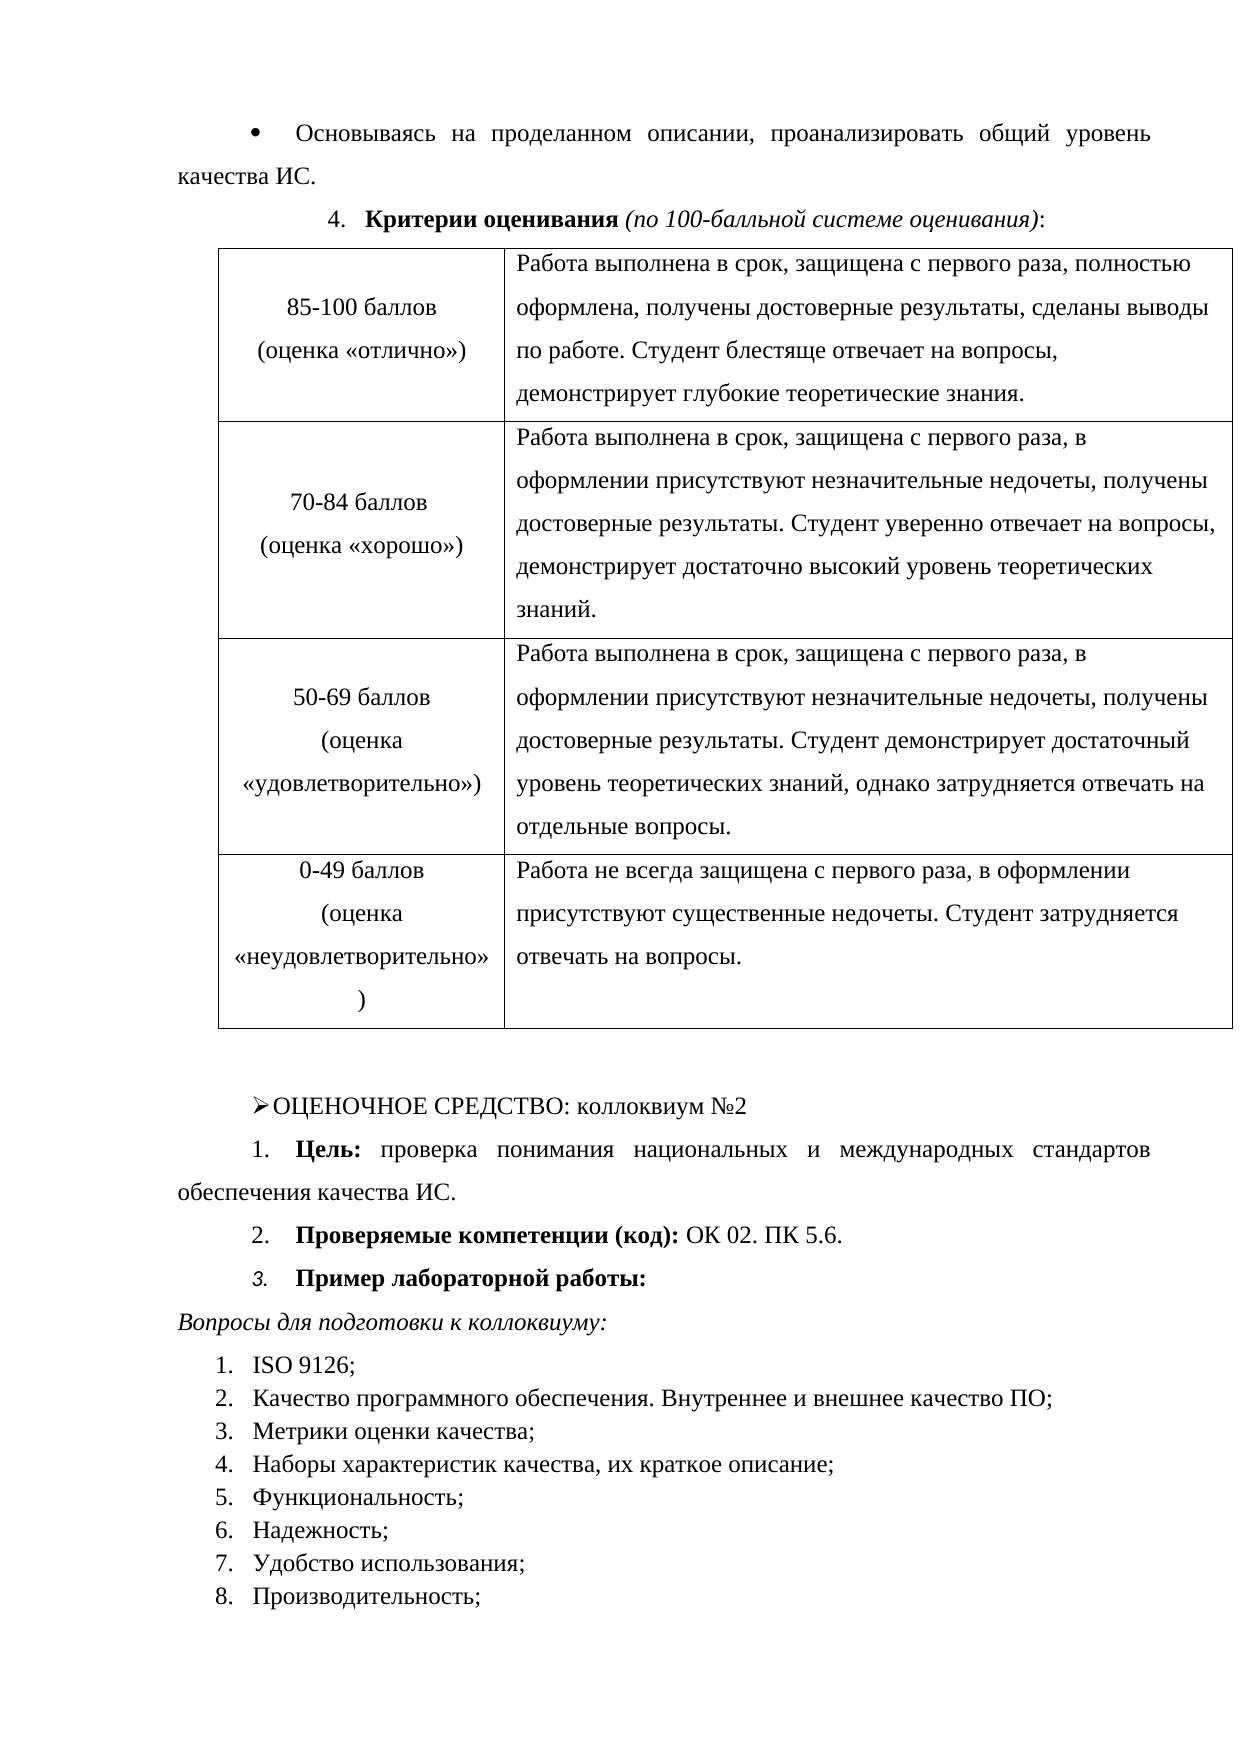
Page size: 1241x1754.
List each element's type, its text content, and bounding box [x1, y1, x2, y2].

table_cell Работа выполнена в срок, защищена с первого раза, в оформлении присутствуют незначительные недочеты, получены достоверные результаты. Студент демонстрирует достаточный уровень теоретических знаний, однако затрудняется отвечать на отдельные вопросы. [505, 639, 1232, 854]
list ОЦЕНОЧНОЕ СРЕДСТВО: коллоквиум №2 [177, 1091, 1152, 1119]
text Вопросы для подготовки к коллоквиуму: [177, 1307, 1152, 1336]
table_cell Работа выполнена в срок, защищена с первого раза, в оформлении присутствуют незначительные недочеты, получены достоверные результаты. Студент уверенно отвечает на вопросы, демонстрирует достаточно высокий уровень теоретических знаний. [505, 422, 1232, 637]
list Производительность; [215, 1581, 1152, 1610]
table_cell 0-49 баллов (оценка «неудовлетворительно») [219, 855, 504, 1027]
list Проверяемые компетенции (код): ОК 02. ПК 5.6. [177, 1220, 1152, 1249]
list Пример лабораторной работы: [177, 1263, 1152, 1292]
table_cell Работа не всегда защищена с первого раза, в оформлении присутствуют существенные недочеты. Студент затрудняется отвечать на вопросы. [505, 855, 1232, 1027]
table_cell 50-69 баллов (оценка «удовлетворительно») [219, 639, 504, 854]
list Основываясь на проделанном описании, проанализировать общий уровень качества ИС. [177, 118, 1152, 190]
table_cell 70-84 баллов (оценка «хорошо») [219, 422, 504, 637]
list Цель: проверка понимания национальных и международных стандартов обеспечения качества ИС. [177, 1134, 1152, 1206]
table_header 85-100 баллов (оценка «отлично») [219, 249, 504, 421]
list Качество программного обеспечения. Внутреннее и внешнее качество ПО; [215, 1383, 1152, 1412]
list Метрики оценки качества; [215, 1416, 1152, 1445]
list Критерии оценивания (по 100-балльной системе оценивания): [327, 204, 1152, 233]
list Наборы характеристик качества, их краткое описание; [215, 1449, 1152, 1478]
list Функциональность; [215, 1482, 1152, 1511]
list Удобство использования; [215, 1548, 1152, 1577]
list Надежность; [215, 1515, 1152, 1544]
list ISO 9126; [215, 1350, 1152, 1379]
table_header Работа выполнена в срок, защищена с первого раза, полностью оформлена, получены достоверные результаты, сделаны выводы по работе. Студент блестяще отвечает на вопросы, демонстрирует глубокие теоретические знания. [505, 249, 1232, 421]
